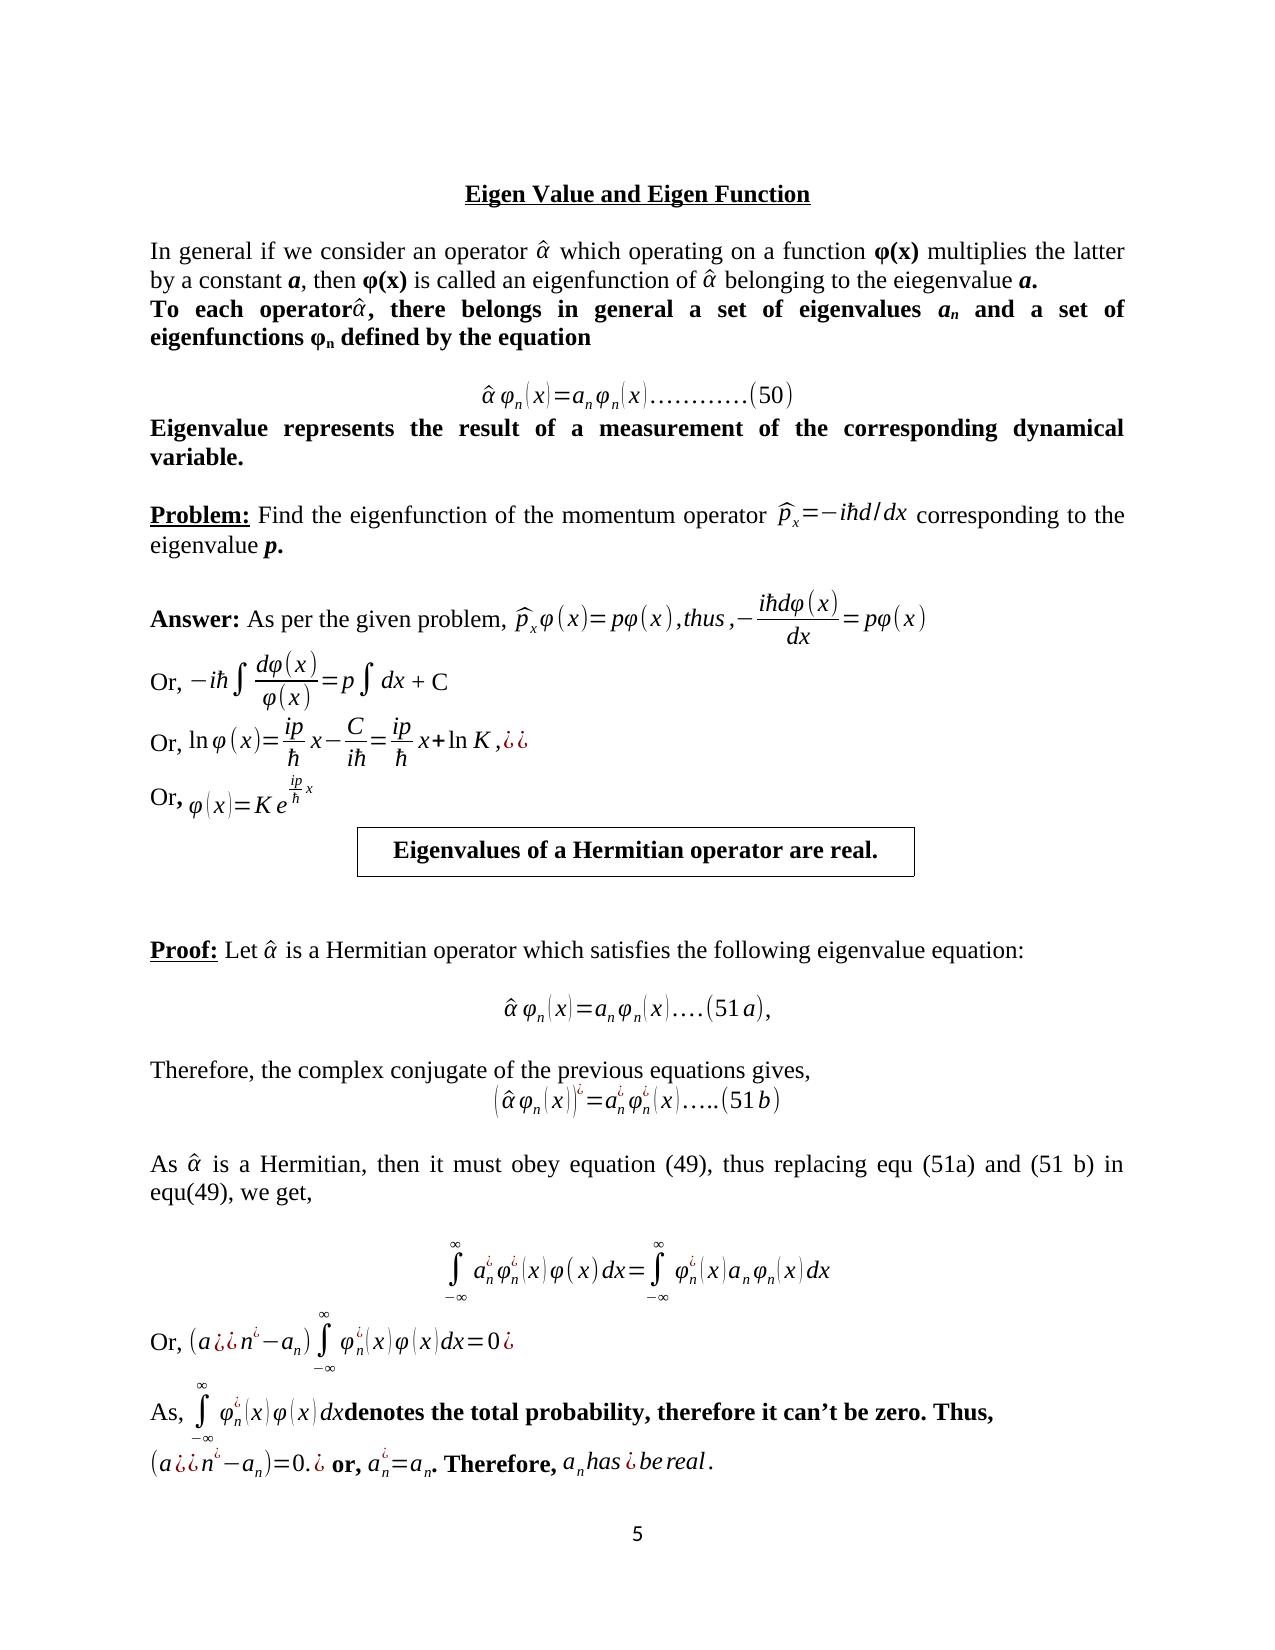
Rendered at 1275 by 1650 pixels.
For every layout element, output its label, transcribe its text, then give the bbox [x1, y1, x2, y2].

text Or, [150, 1306, 1125, 1376]
text Or, [150, 772, 1125, 821]
text Therefore, the complex conjugate of the previous equations gives, [150, 1055, 1125, 1083]
text , [150, 993, 1125, 1026]
text In general if we consider an operator which operating on a function φ(x) multiplies the latter by a constant a, then φ(x) is called an eigenfunction of belonging to the eiegenvalue a. [150, 236, 1125, 294]
text As, denotes the total probability, therefore it can’t be zero. Thus, [150, 1376, 1125, 1447]
text Eigenvalue represents the result of a measurement of the corresponding dynamical variable. [150, 413, 1125, 470]
text or, . Therefore, [150, 1447, 1125, 1480]
text Answer: As per the given problem, [150, 588, 1125, 649]
text As is a Hermitian, then it must obey equation (49), thus replacing equ (51a) and (51 b) in equ(49), we get, [150, 1149, 1125, 1206]
text Proof: Let is a Hermitian operator which satisfies the following eigenvalue equation: [150, 936, 1125, 964]
text Or, [150, 713, 1125, 772]
text Problem: Find the eigenfunction of the momentum operator corresponding to the eigenvalue p. [150, 499, 1125, 559]
text Eigen Value and Eigen Function [150, 179, 1125, 207]
text To each operator, there belongs in general a set of eigenvalues an and a set of eigenfunctions φn defined by the equation [150, 294, 1125, 351]
text Or, + C [150, 649, 1125, 713]
